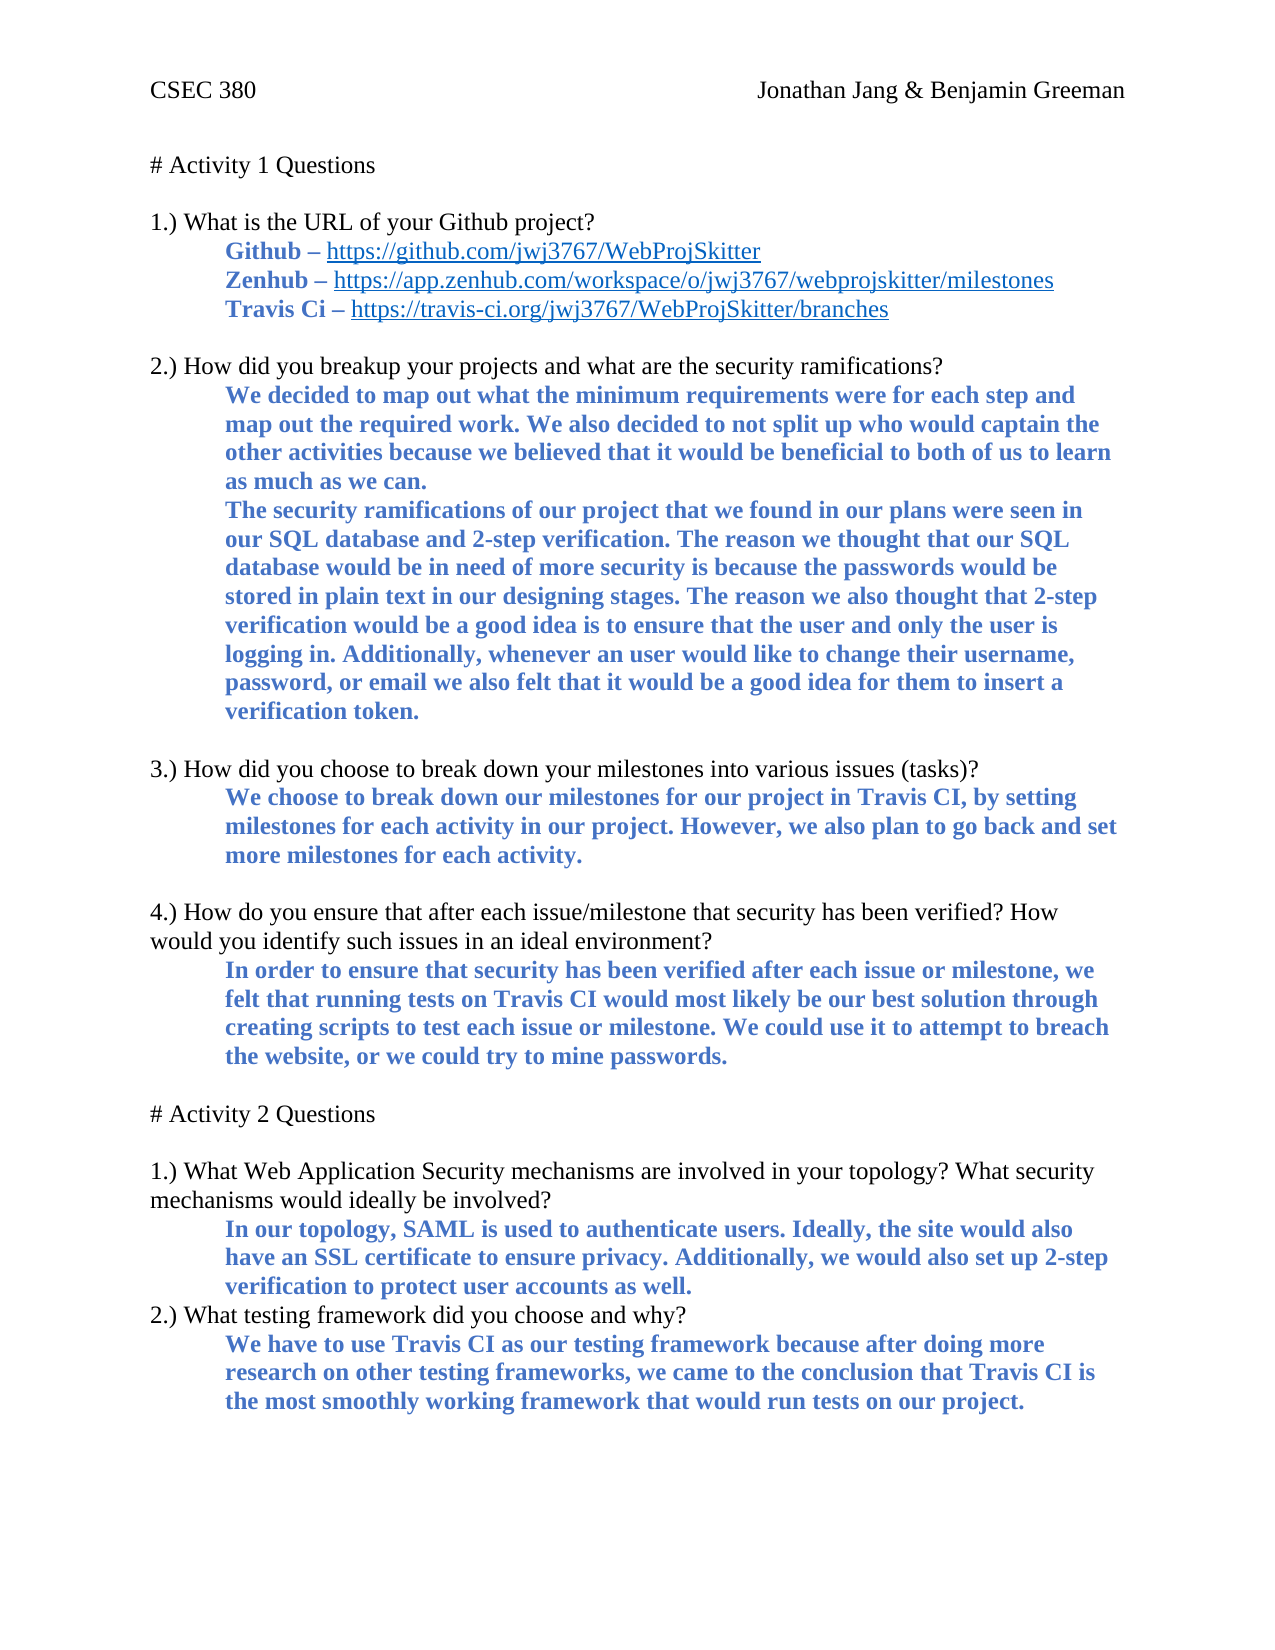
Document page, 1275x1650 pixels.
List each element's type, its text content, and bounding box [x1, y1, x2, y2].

text Github – https://github.com/jwj3767/WebProjSkitter [225, 236, 1125, 265]
text In order to ensure that security has been verified after each issue or milestone, we felt that running tests on Travis CI would most likely be our best solution through creating scripts to test each issue or milestone. We could use it to attempt to breach the website, or we could try to mine passwords. [225, 955, 1125, 1070]
text 3.) How did you choose to break down your milestones into various issues (tasks)? [150, 754, 1125, 782]
text 2.) How did you breakup your projects and what are the security ramifications? [150, 351, 1125, 380]
text # Activity 2 Questions [150, 1099, 1125, 1127]
text Zenhub – https://app.zenhub.com/workspace/o/jwj3767/webprojskitter/milestones [225, 265, 1125, 294]
text We have to use Travis CI as our testing framework because after doing more research on other testing frameworks, we came to the conclusion that Travis CI is the most smoothly working framework that would run tests on our project. [225, 1329, 1125, 1415]
text # Activity 1 Questions [150, 150, 1125, 179]
text In our topology, SAML is used to authenticate users. Ideally, the site would also have an SSL certificate to ensure privacy. Additionally, we would also set up 2-step verification to protect user accounts as well. [225, 1214, 1125, 1300]
text 1.) What is the URL of your Github project? [150, 207, 1125, 236]
text Travis Ci – https://travis-ci.org/jwj3767/WebProjSkitter/branches [225, 294, 1125, 322]
text 4.) How do you ensure that after each issue/milestone that security has been verified? How would you identify such issues in an ideal environment? [150, 897, 1125, 955]
text 1.) What Web Application Security mechanisms are involved in your topology? What security mechanisms would ideally be involved? [150, 1156, 1125, 1214]
text The security ramifications of our project that we found in our plans were seen in our SQL database and 2-step verification. The reason we thought that our SQL database would be in need of more security is because the passwords would be stored in plain text in our designing stages. The reason we also thought that 2-step verification would be a good idea is to ensure that the user and only the user is logging in. Additionally, whenever an user would like to change their username, password, or email we also felt that it would be a good idea for them to insert a verification token. [225, 495, 1125, 725]
text We choose to break down our milestones for our project in Travis CI, by setting milestones for each activity in our project. However, we also plan to go back and set more milestones for each activity. [225, 782, 1125, 869]
text We decided to map out what the minimum requirements were for each step and map out the required work. We also decided to not split up who would captain the other activities because we believed that it would be beneficial to both of us to learn as much as we can. [225, 380, 1125, 495]
text 2.) What testing framework did you choose and why? [150, 1300, 1125, 1329]
